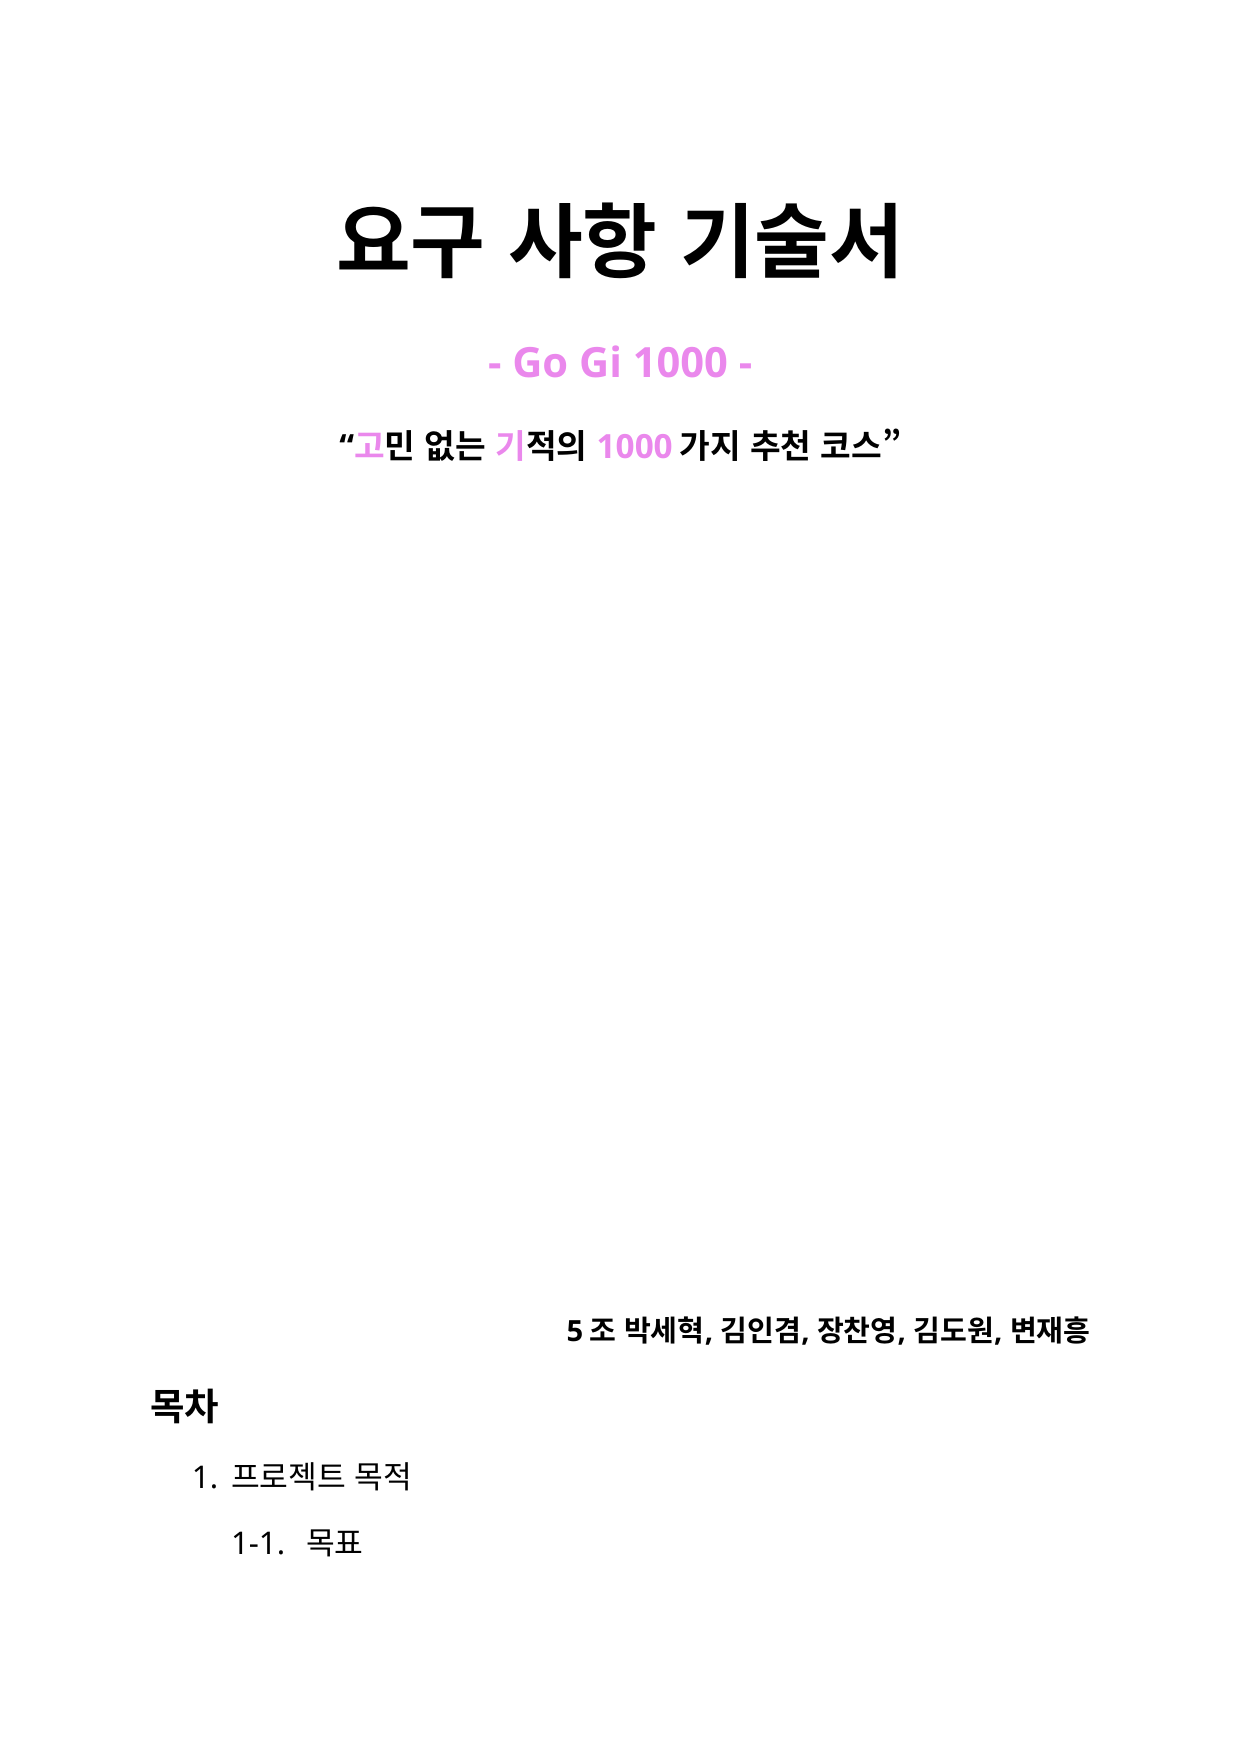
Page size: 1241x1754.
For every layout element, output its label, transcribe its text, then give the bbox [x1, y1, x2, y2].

text - Go Gi 1000 - [150, 333, 1090, 390]
text 목차 [150, 1377, 1090, 1431]
text 5조 박세혁, 김인겸, 장찬영, 김도원, 변재흥 [150, 1308, 1090, 1350]
list 프로젝트 목적 [192, 1452, 1090, 1498]
text 요구 사항 기술서 [150, 177, 1090, 295]
text “고민 없는 기적의 1000가지 추천 코스” [150, 419, 1090, 468]
list 목표 [231, 1518, 1090, 1563]
